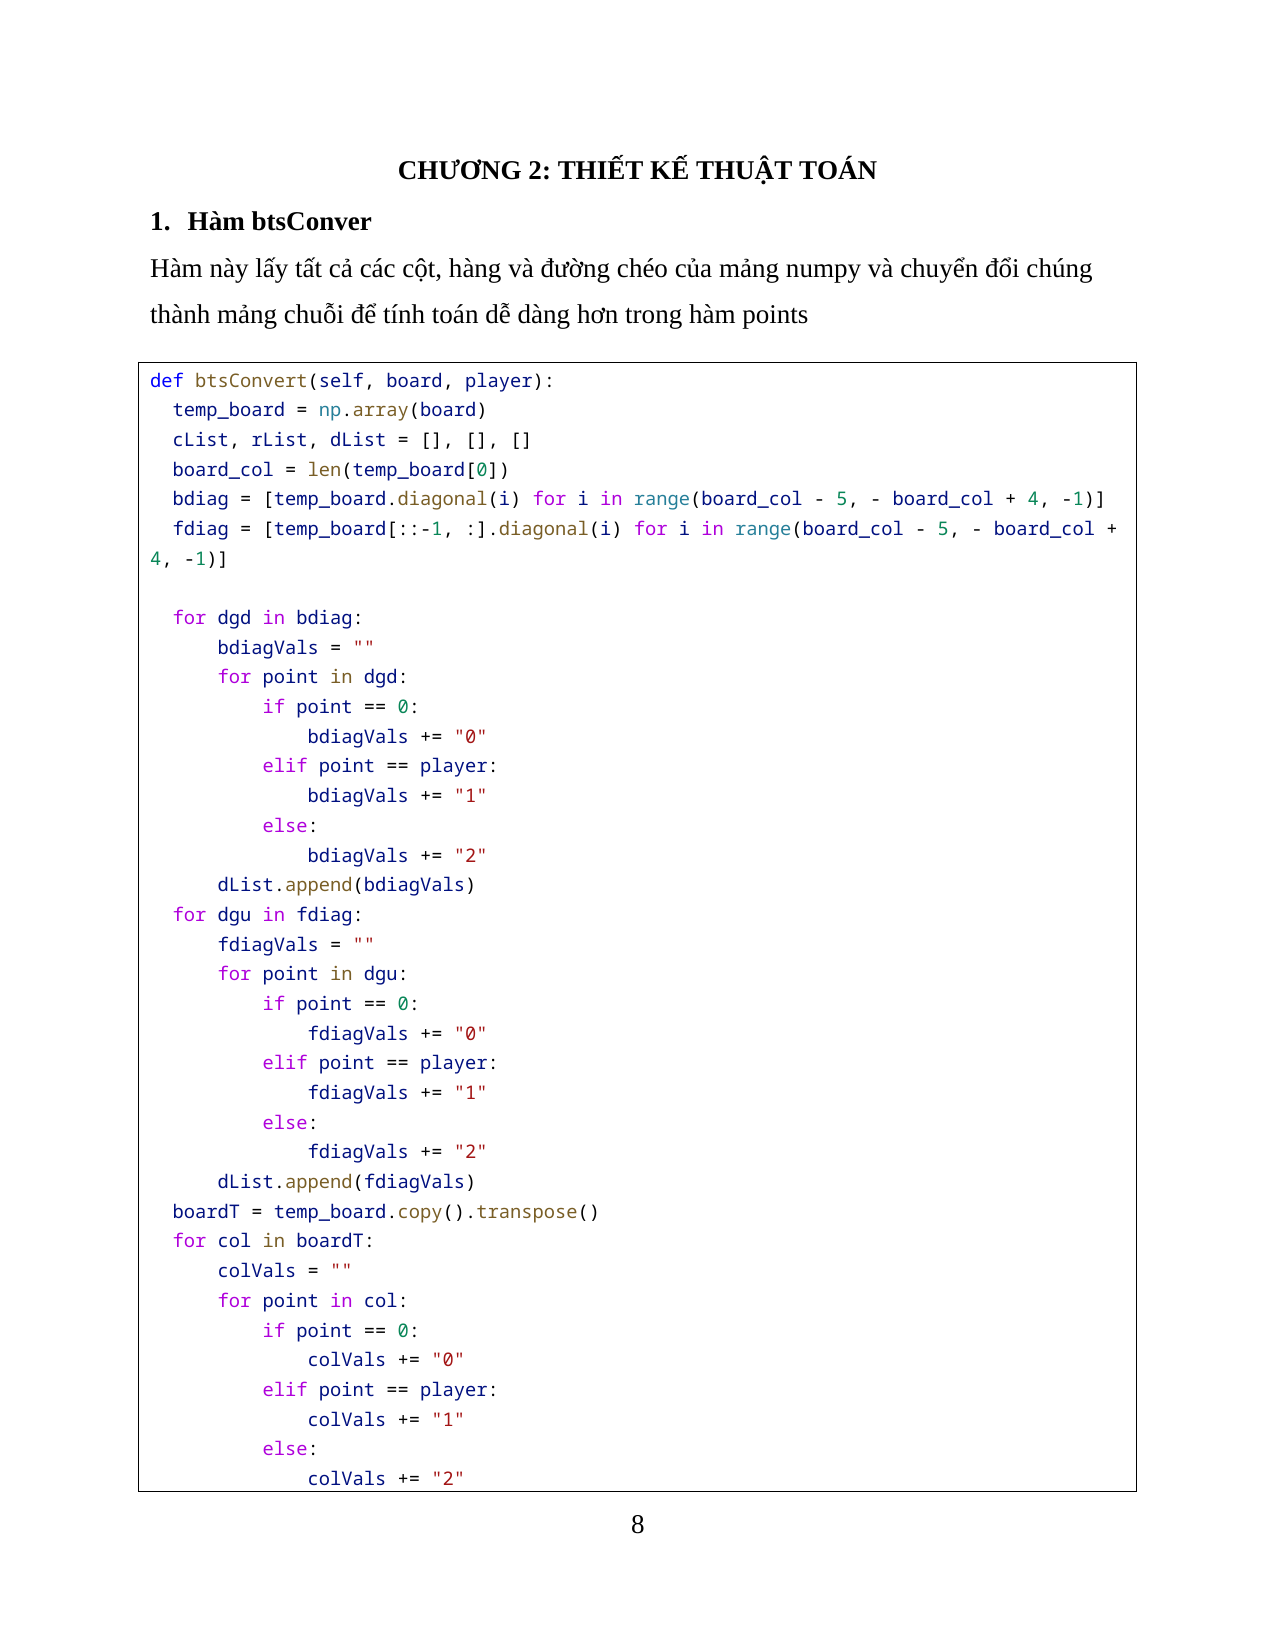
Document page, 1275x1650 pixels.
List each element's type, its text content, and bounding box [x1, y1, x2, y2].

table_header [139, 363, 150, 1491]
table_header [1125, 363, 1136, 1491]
subtitle CHƯƠNG 2: THIẾT KẾ THUẬT TOÁN [150, 154, 1125, 185]
text Hàm này lấy tất cả các cột, hàng và đường chéo của mảng numpy và chuyển đổi chúng thành mảng chuỗi để tính toán dễ dàng hơn trong hàm points [150, 252, 1125, 329]
subtitle Hàm btsConver [150, 205, 1125, 236]
